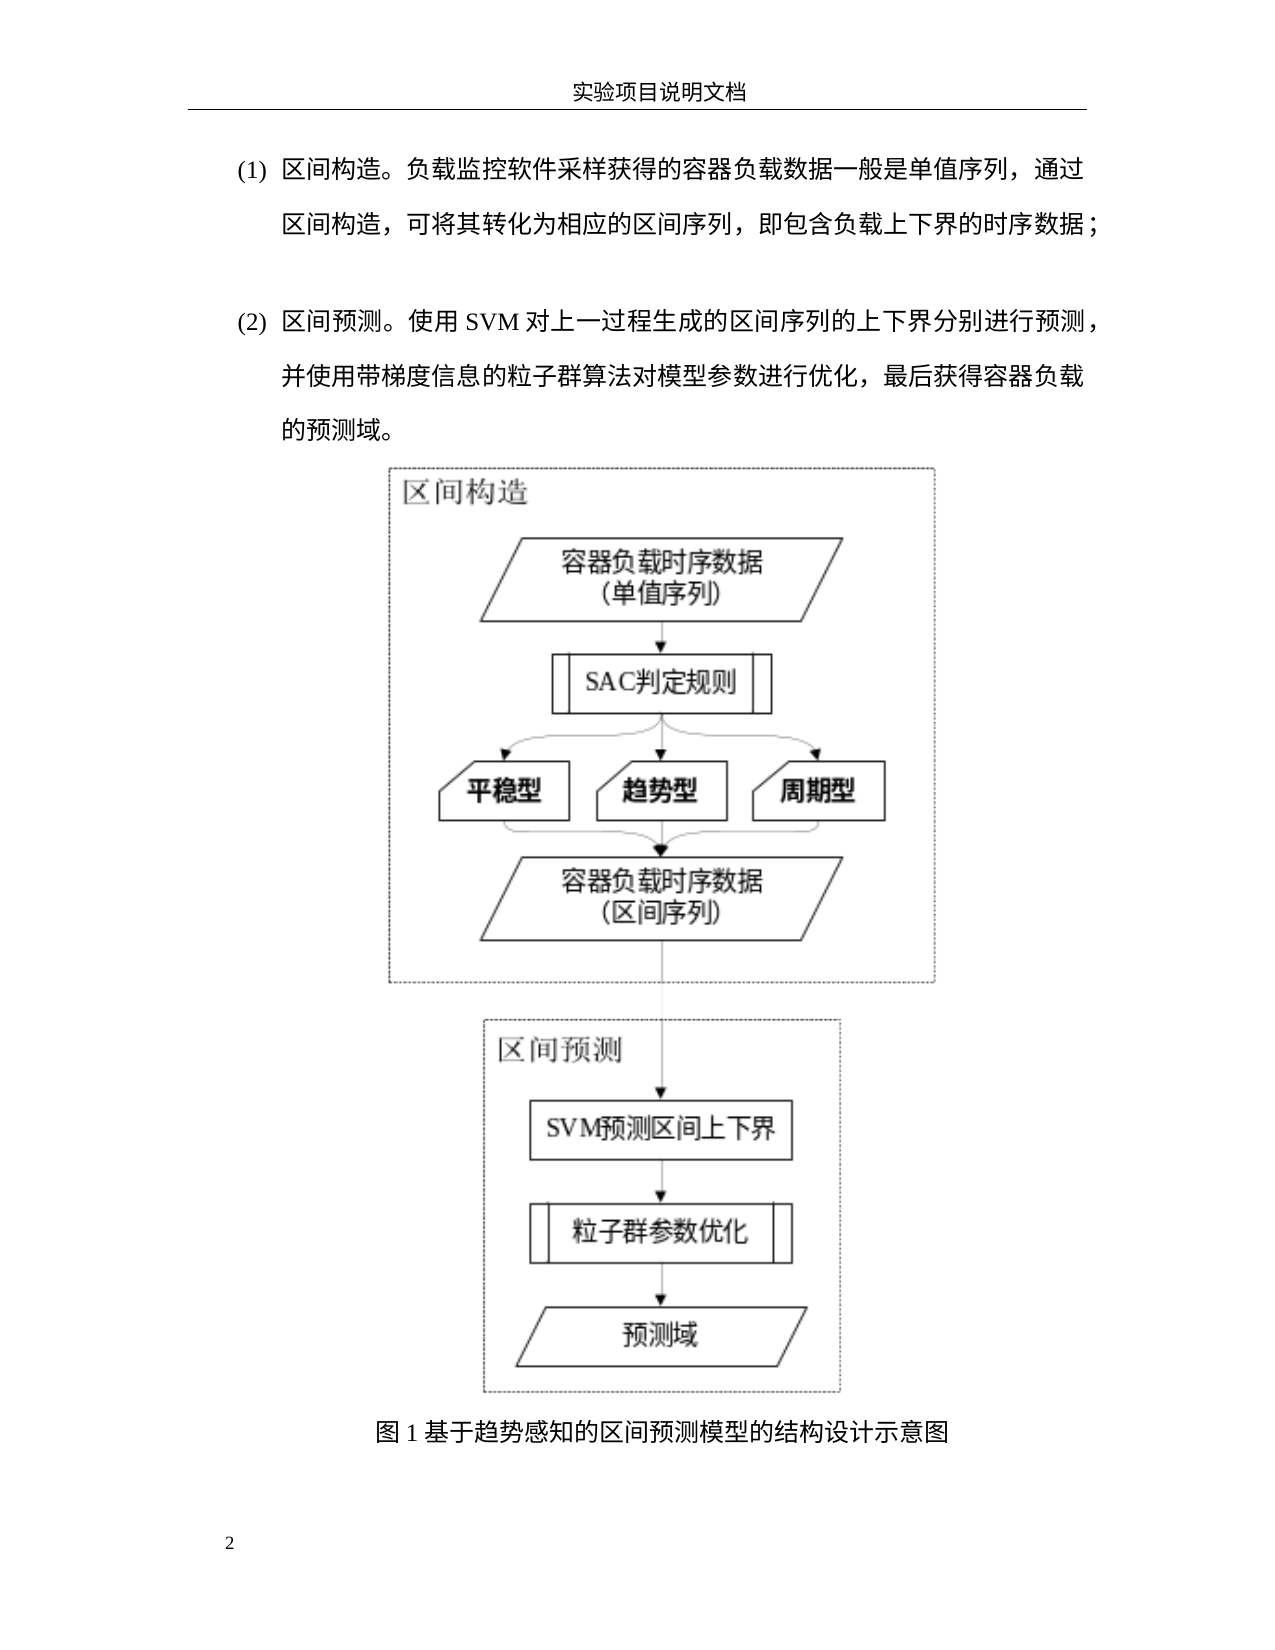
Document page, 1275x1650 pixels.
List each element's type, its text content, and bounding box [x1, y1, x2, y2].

text 图1 基于趋势感知的区间预测模型的结构设计示意图 [187, 1413, 1087, 1449]
list 区间预测。使用SVM对上一过程生成的区间序列的上下界分别进行预测，并使用带梯度信息的粒子群算法对模型参数进行优化，最后获得容器负载的预测域。 [237, 302, 1087, 447]
list 区间构造。负载监控软件采样获得的容器负载数据一般是单值序列，通过区间构造，可将其转化为相应的区间序列，即包含负载上下界的时序数据； [237, 150, 1087, 287]
